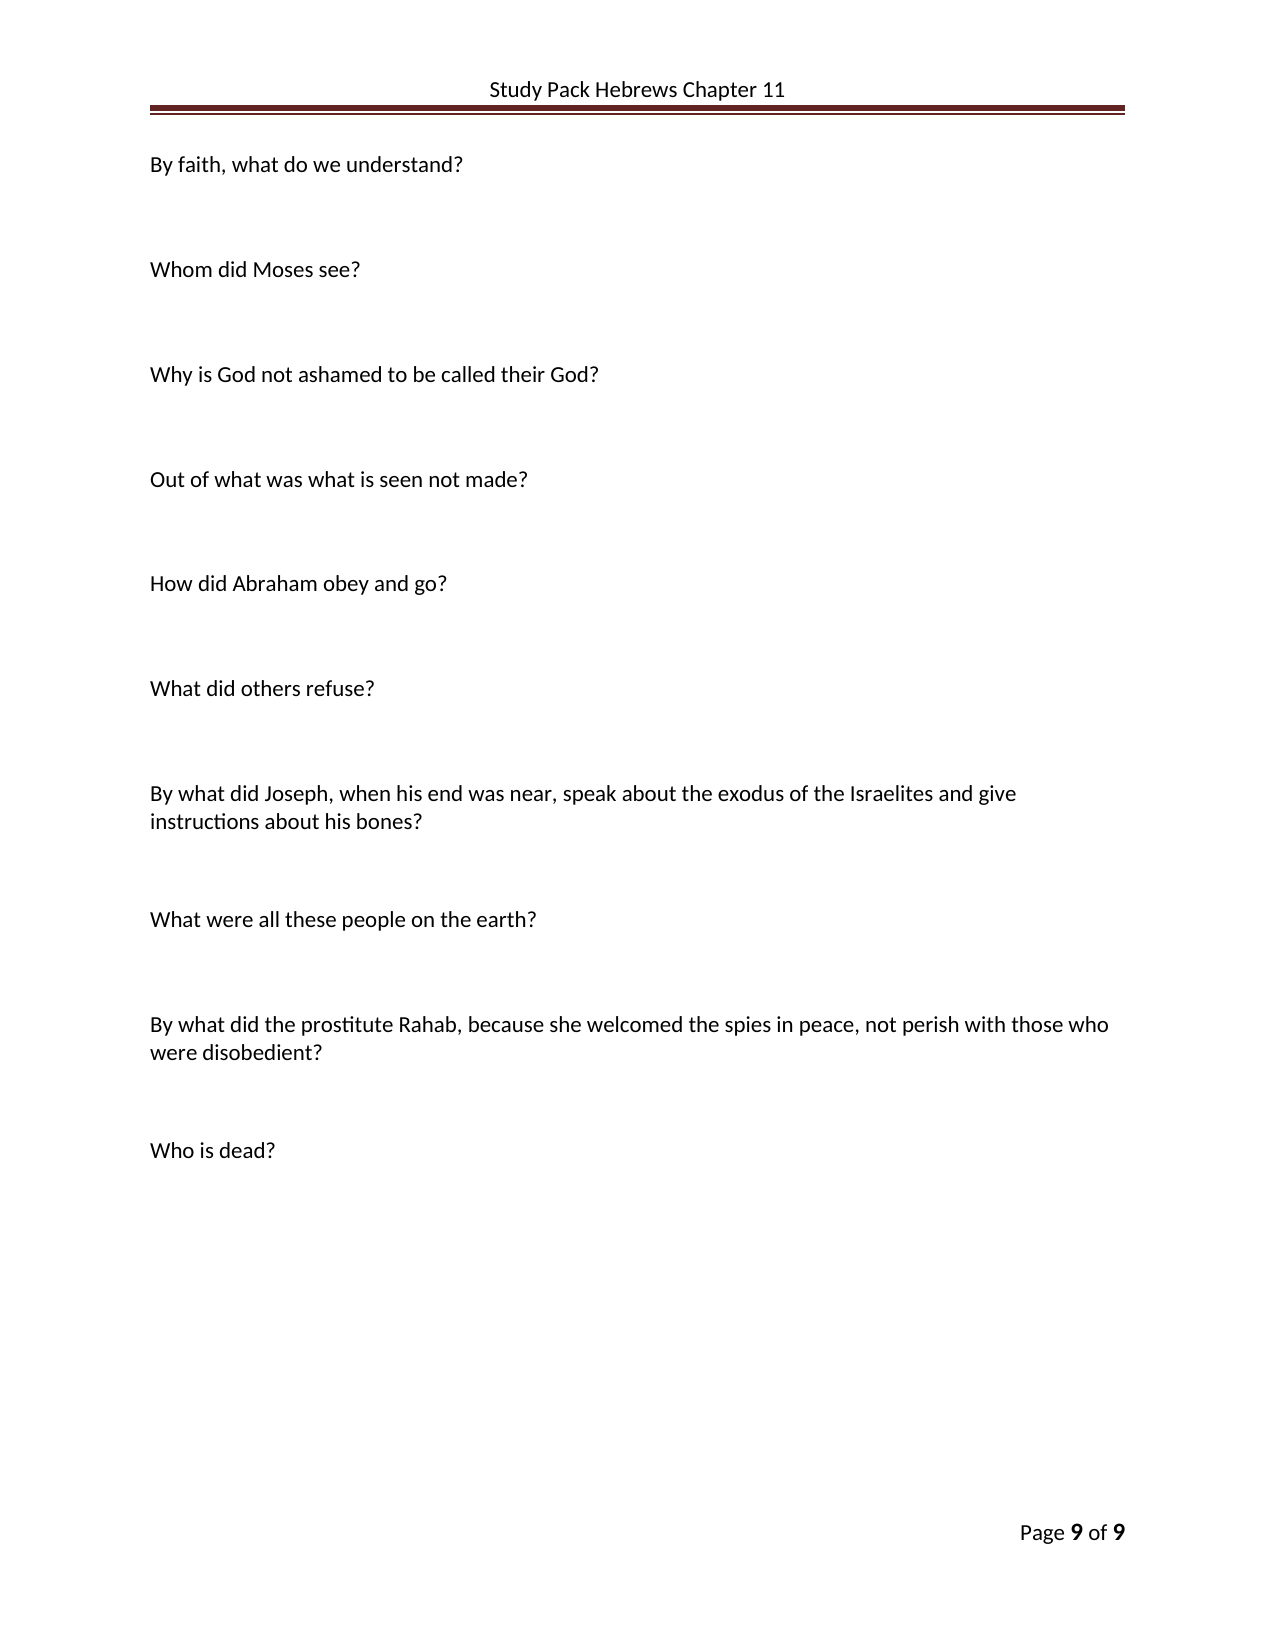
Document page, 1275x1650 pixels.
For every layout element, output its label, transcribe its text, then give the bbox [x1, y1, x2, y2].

text Why is God not ashamed to be called their God? [150, 360, 1125, 388]
text Who is dead? [150, 1136, 1125, 1164]
text Out of what was what is seen not made? [150, 465, 1125, 493]
text By faith, what do we understand? [150, 150, 1125, 178]
text What were all these people on the earth? [150, 905, 1125, 933]
text By what did the prostitute Rahab, because she welcomed the spies in peace, not perish with those who were disobedient? [150, 1010, 1125, 1066]
text Whom did Moses see? [150, 255, 1125, 283]
text By what did Joseph, when his end was near, speak about the exodus of the Israelites and give instructions about his bones? [150, 779, 1125, 835]
text What did others refuse? [150, 674, 1125, 702]
text How did Abraham obey and go? [150, 569, 1125, 598]
